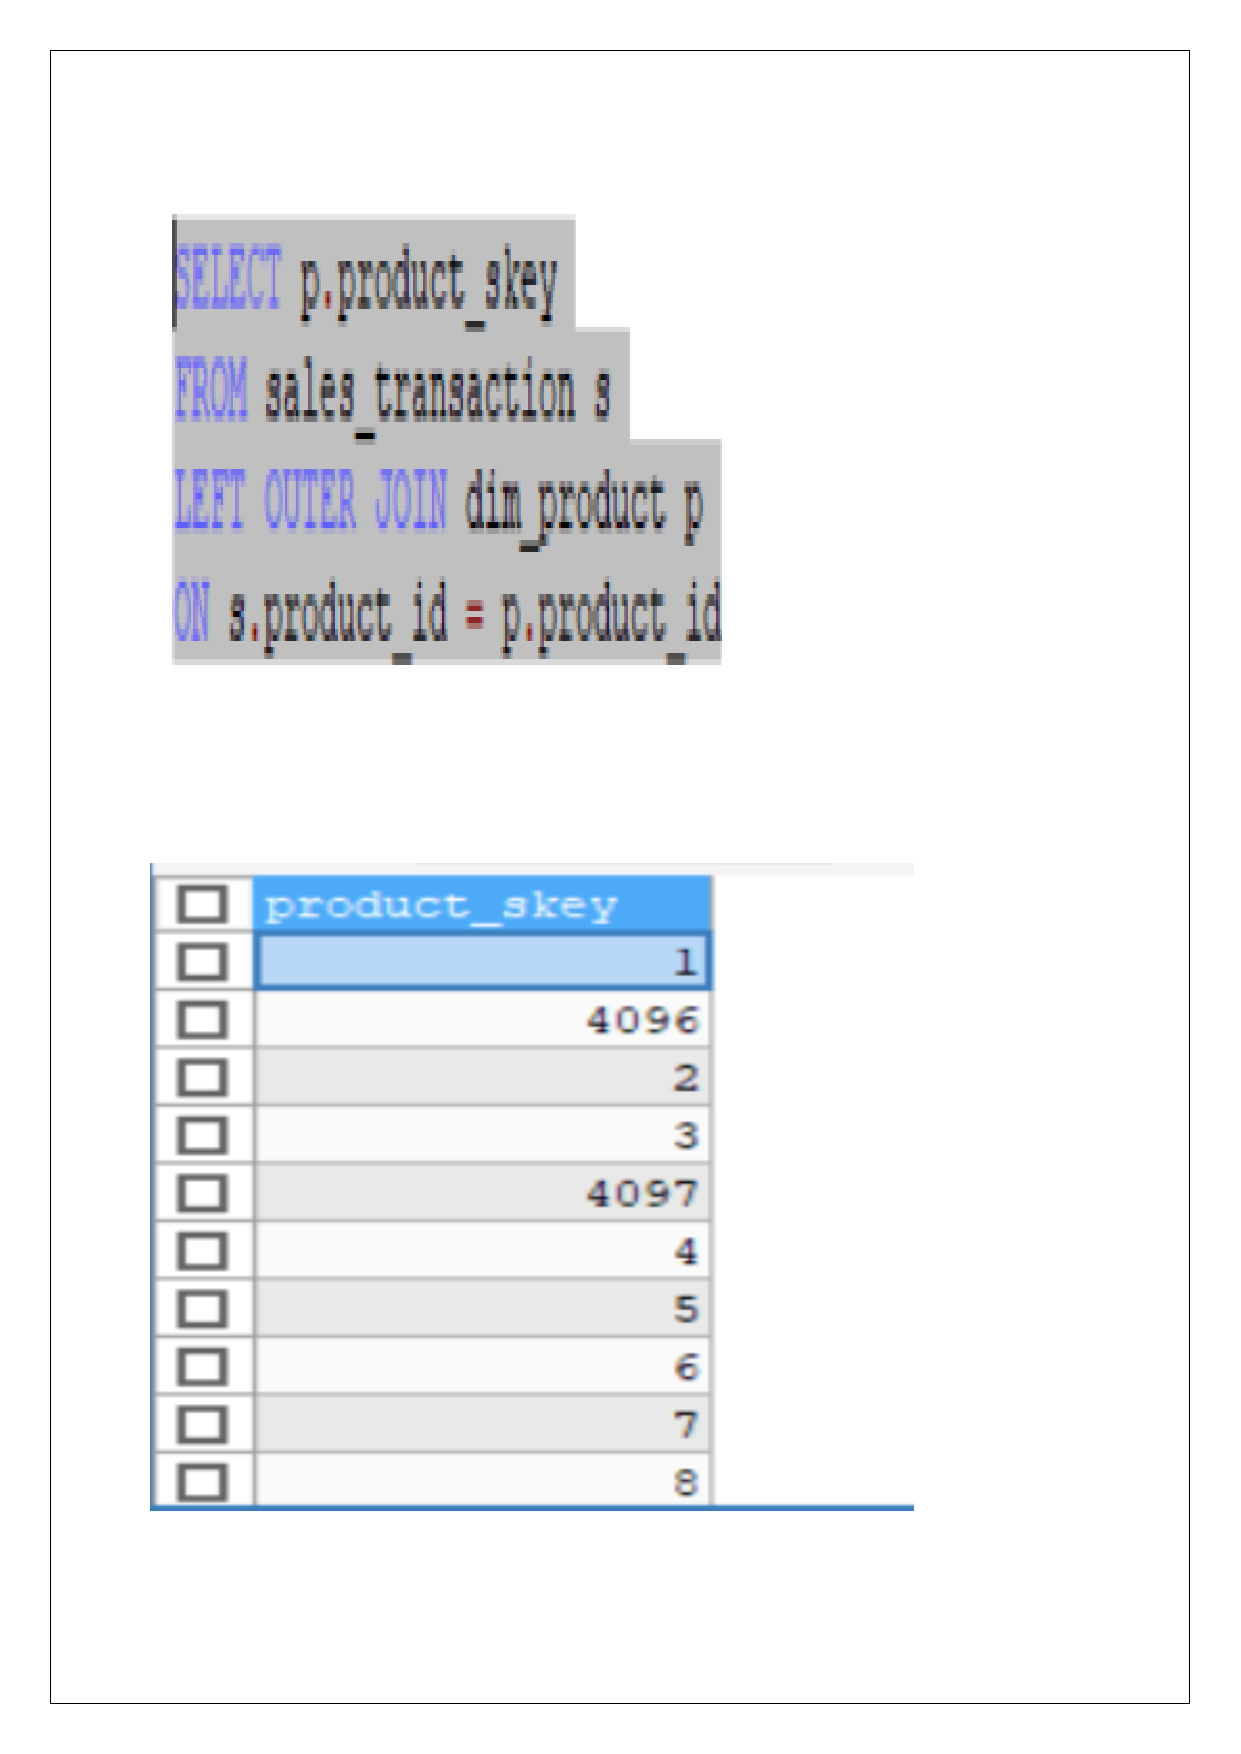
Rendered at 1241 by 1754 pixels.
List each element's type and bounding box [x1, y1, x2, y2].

picture [150, 863, 914, 1511]
picture [150, 150, 1017, 790]
